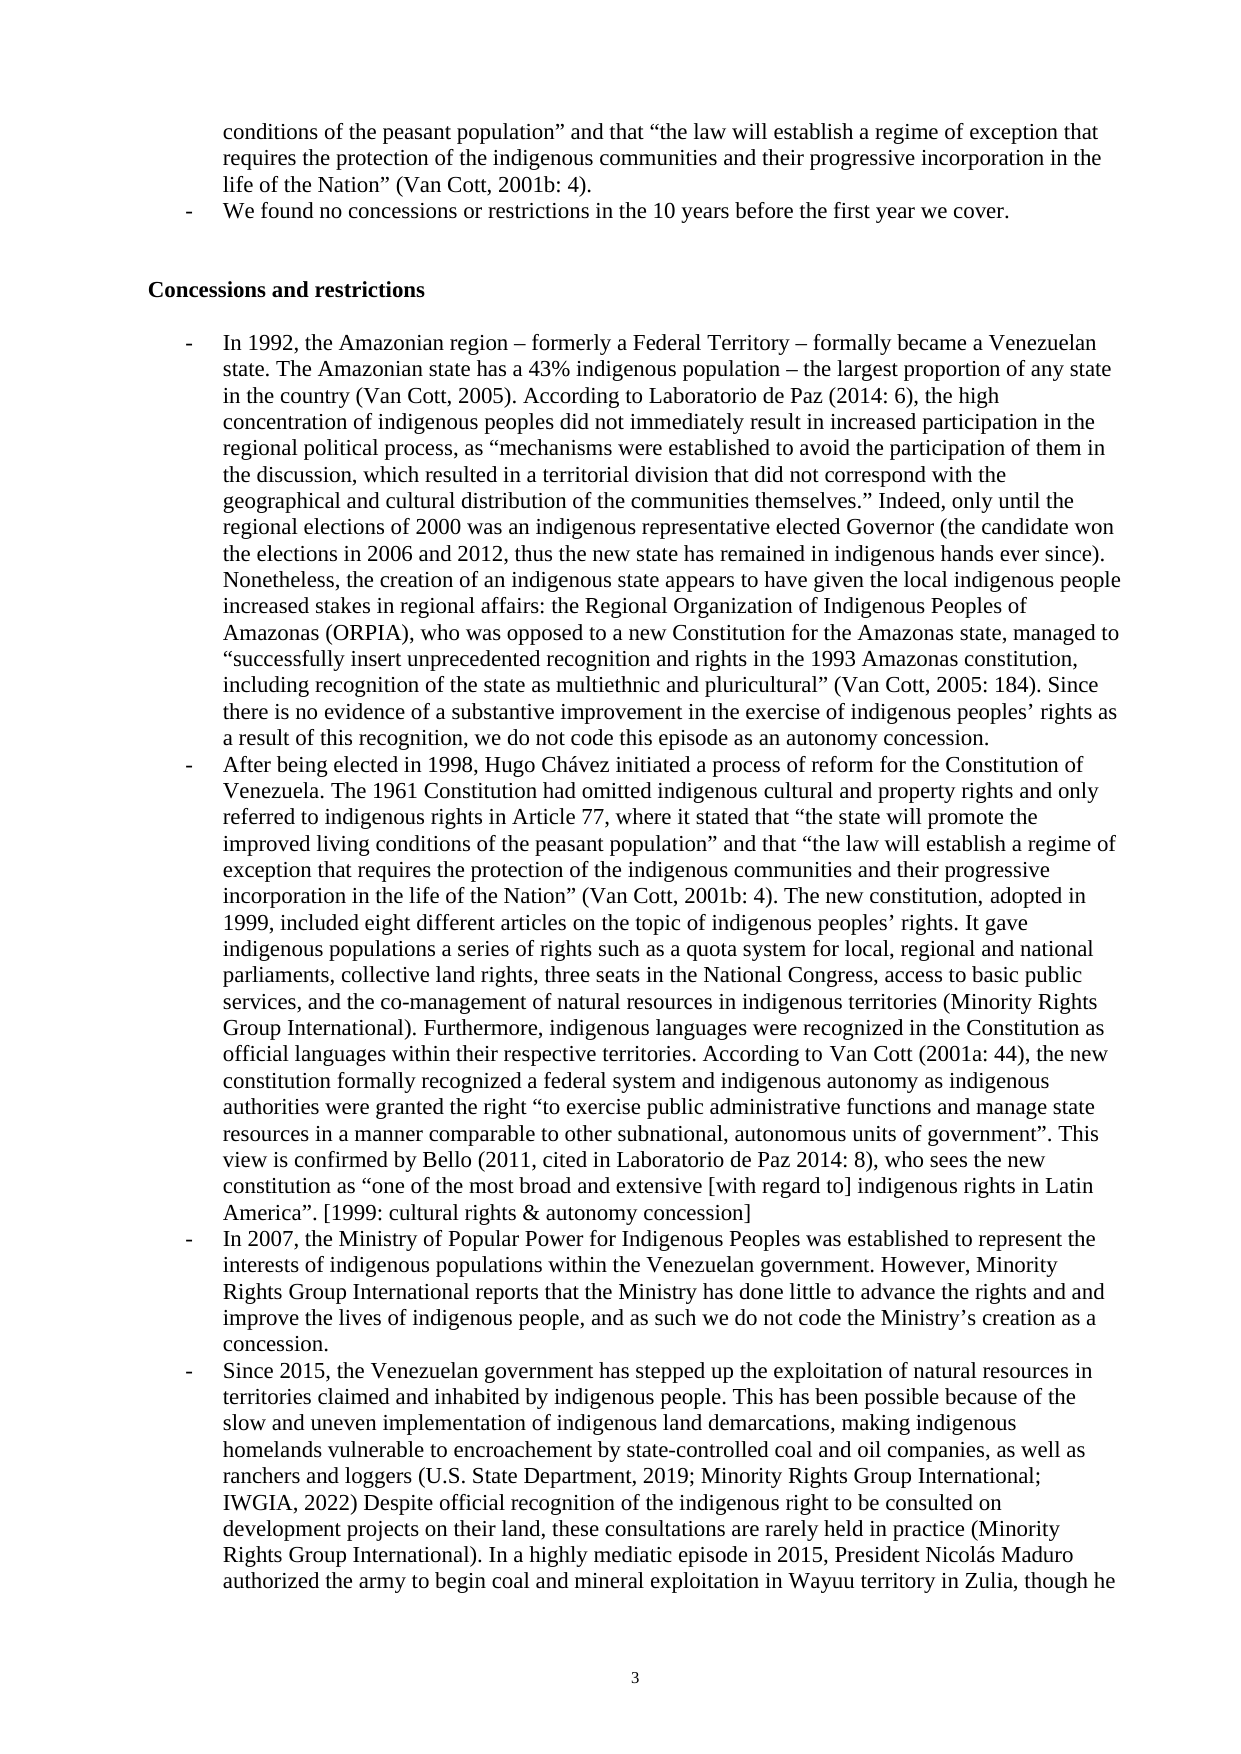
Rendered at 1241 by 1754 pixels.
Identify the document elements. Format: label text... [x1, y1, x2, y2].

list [185, 118, 1122, 197]
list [185, 1357, 1122, 1594]
list In 1992, the Amazonian region – formerly a Federal Territory – formally became a Venezuelan state. The Amazonian state has a 43% indigenous population – the largest proportion of any state in the country (Van Cott, 2005). According to Laboratorio de Paz (2014: 6), the high concentration of indigenous peoples did not immediately result in increased participation in the regional political process, as “mechanisms were established to avoid the participation of them in the discussion, which resulted in a territorial division that did not correspond with the geographical and cultural distribution of the communities themselves.” Indeed, only until the regional elections of 2000 was an indigenous representative elected Governor (the candidate won the elections in 2006 and 2012, thus the new state has remained in indigenous hands ever since). Nonetheless, the creation of an indigenous state appears to have given the local indigenous people increased stakes in regional affairs: the Regional Organization of Indigenous Peoples of Amazonas (ORPIA), who was opposed to a new Constitution for the Amazonas state, managed to “successfully insert unprecedented recognition and rights in the 1993 Amazonas constitution, including recognition of the state as multiethnic and pluricultural” (Van Cott, 2005: 184). Since there is no evidence of a substantive improvement in the exercise of indigenous peoples’ rights as a result of this recognition, we do not code this episode as an autonomy concession. [185, 329, 1122, 751]
list After being elected in 1998, Hugo Chávez initiated a process of reform for the Constitution of Venezuela. The 1961 Constitution had omitted indigenous cultural and property rights and only referred to indigenous rights in Article 77, where it stated that “the state will promote the improved living conditions of the peasant population” and that “the law will establish a regime of exception that requires the protection of the indigenous communities and their progressive incorporation in the life of the Nation” (Van Cott, 2001b: 4). The new constitution, adopted in 1999, included eight different articles on the topic of indigenous peoples’ rights. It gave indigenous populations a series of rights such as a quota system for local, regional and national parliaments, collective land rights, three seats in the National Congress, access to basic public services, and the co-management of natural resources in indigenous territories (Minority Rights Group International). Furthermore, indigenous languages were recognized in the Constitution as official languages within their respective territories. According to Van Cott (2001a: 44), the new constitution formally recognized a federal system and indigenous autonomy as indigenous authorities were granted the right “to exercise public administrative functions and manage state resources in a manner comparable to other subnational, autonomous units of government”. This view is confirmed by Bello (2011, cited in Laboratorio de Paz 2014: 8), who sees the new constitution as “one of the most broad and extensive [with regard to] indigenous rights in Latin America”. [1999: cultural rights & autonomy concession] [185, 751, 1122, 1225]
text Concessions and restrictions [148, 276, 1122, 303]
list In 2007, the Ministry of Popular Power for Indigenous Peoples was established to represent the interests of indigenous populations within the Venezuelan government. However, Minority Rights Group International reports that the Ministry has done little to advance the rights and and improve the lives of indigenous people, and as such we do not code the Ministry’s creation as a concession. [185, 1225, 1122, 1357]
list We found no concessions or restrictions in the 10 years before the first year we cover. [185, 197, 1122, 223]
